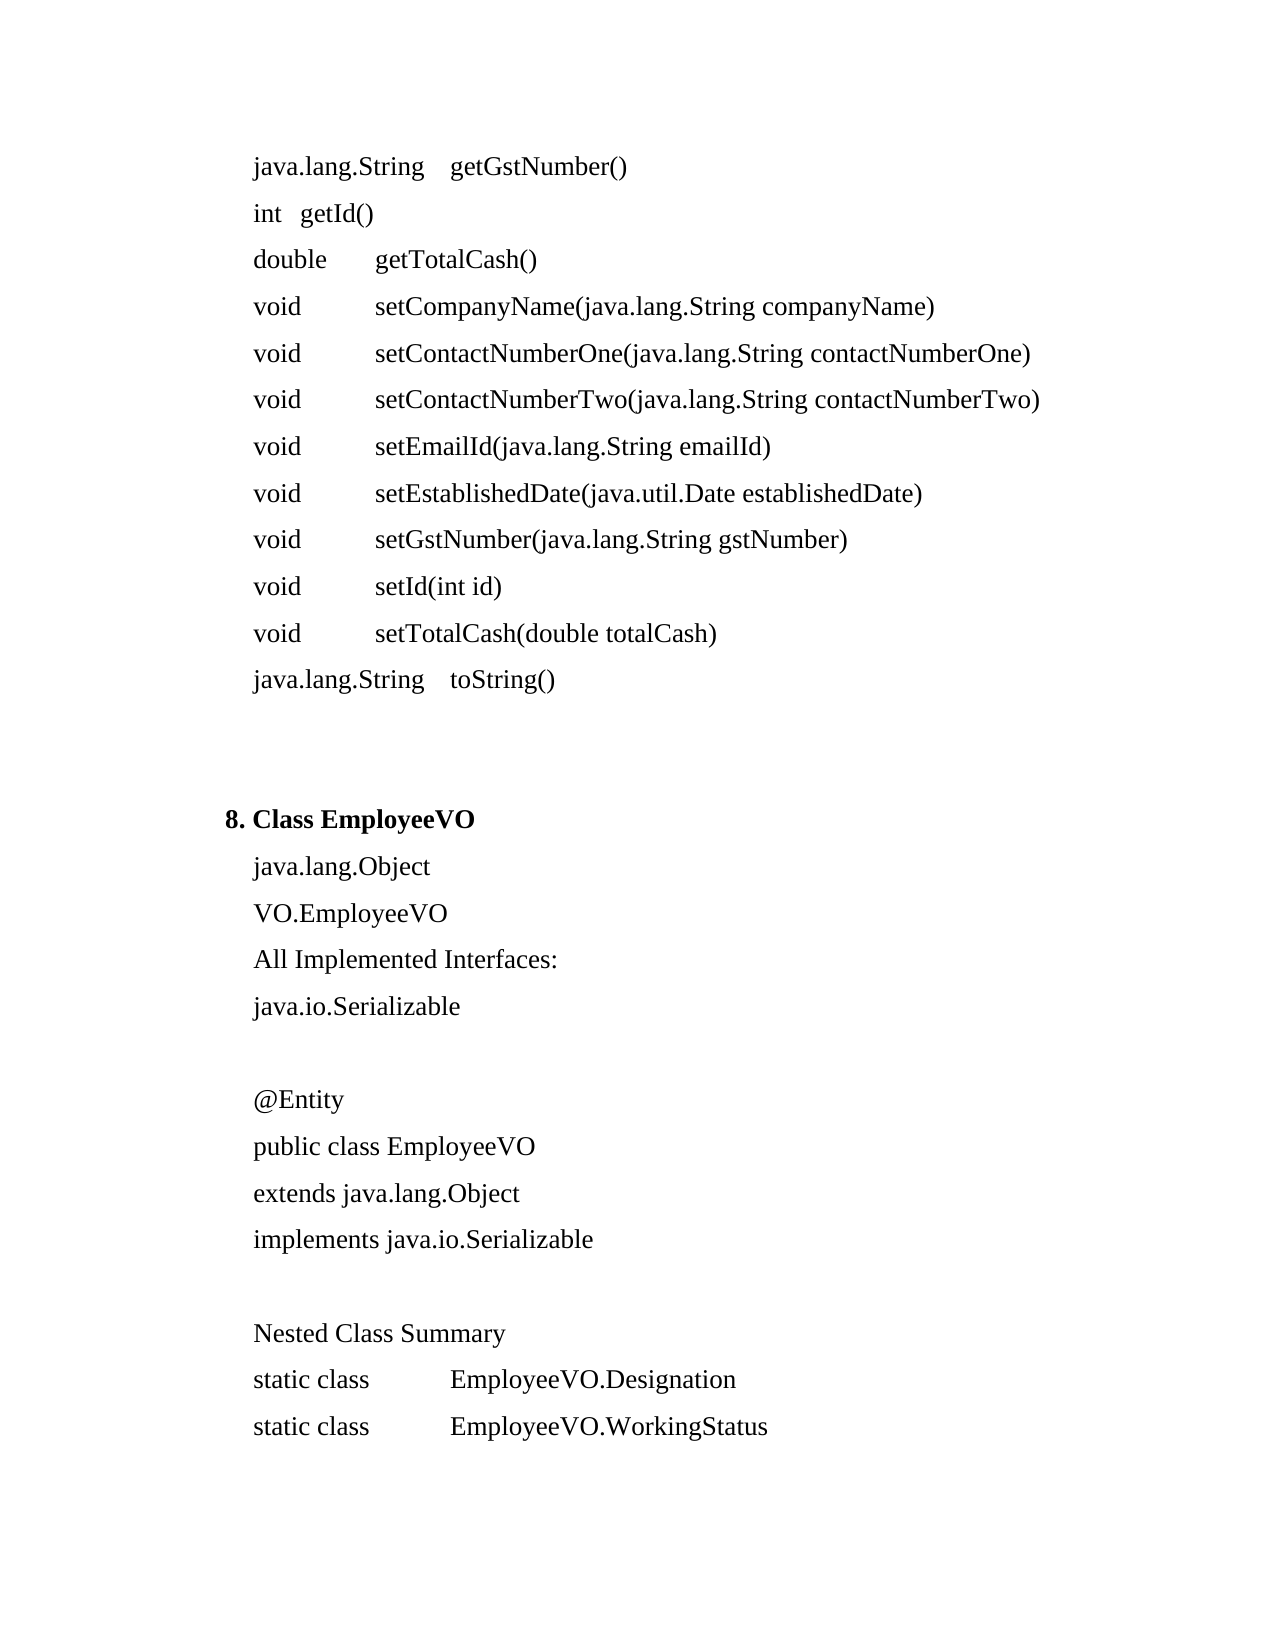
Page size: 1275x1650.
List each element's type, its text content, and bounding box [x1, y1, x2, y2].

text All Implemented Interfaces: [253, 943, 1125, 974]
text void setContactNumberTwo(java.lang.String contactNumberTwo) [253, 383, 1125, 414]
text void setId(int id) [253, 570, 1125, 601]
text 8. Class EmployeeVO [225, 803, 1125, 834]
text static class EmployeeVO.Designation [253, 1363, 1125, 1394]
text void setEmailId(java.lang.String emailId) [253, 430, 1125, 461]
text java.io.Serializable [253, 990, 1125, 1021]
text void setCompanyName(java.lang.String companyName) [253, 290, 1125, 321]
text void setGstNumber(java.lang.String gstNumber) [253, 523, 1125, 554]
text VO.EmployeeVO [253, 897, 1125, 928]
text static class EmployeeVO.WorkingStatus [253, 1410, 1125, 1441]
text public class EmployeeVO [253, 1130, 1125, 1161]
text void setEstablishedDate(java.util.Date establishedDate) [253, 477, 1125, 508]
text @Entity [253, 1083, 1125, 1114]
text java.lang.String toString() [253, 663, 1125, 694]
text void setContactNumberOne(java.lang.String contactNumberOne) [253, 337, 1125, 368]
text Nested Class Summary [253, 1317, 1125, 1348]
text double getTotalCash() [253, 243, 1125, 274]
text implements java.io.Serializable [253, 1223, 1125, 1254]
text java.lang.String getGstNumber() [253, 150, 1125, 181]
text java.lang.Object [253, 850, 1125, 881]
text void setTotalCash(double totalCash) [253, 617, 1125, 648]
text extends java.lang.Object [253, 1177, 1125, 1208]
text int getId() [253, 197, 1125, 228]
